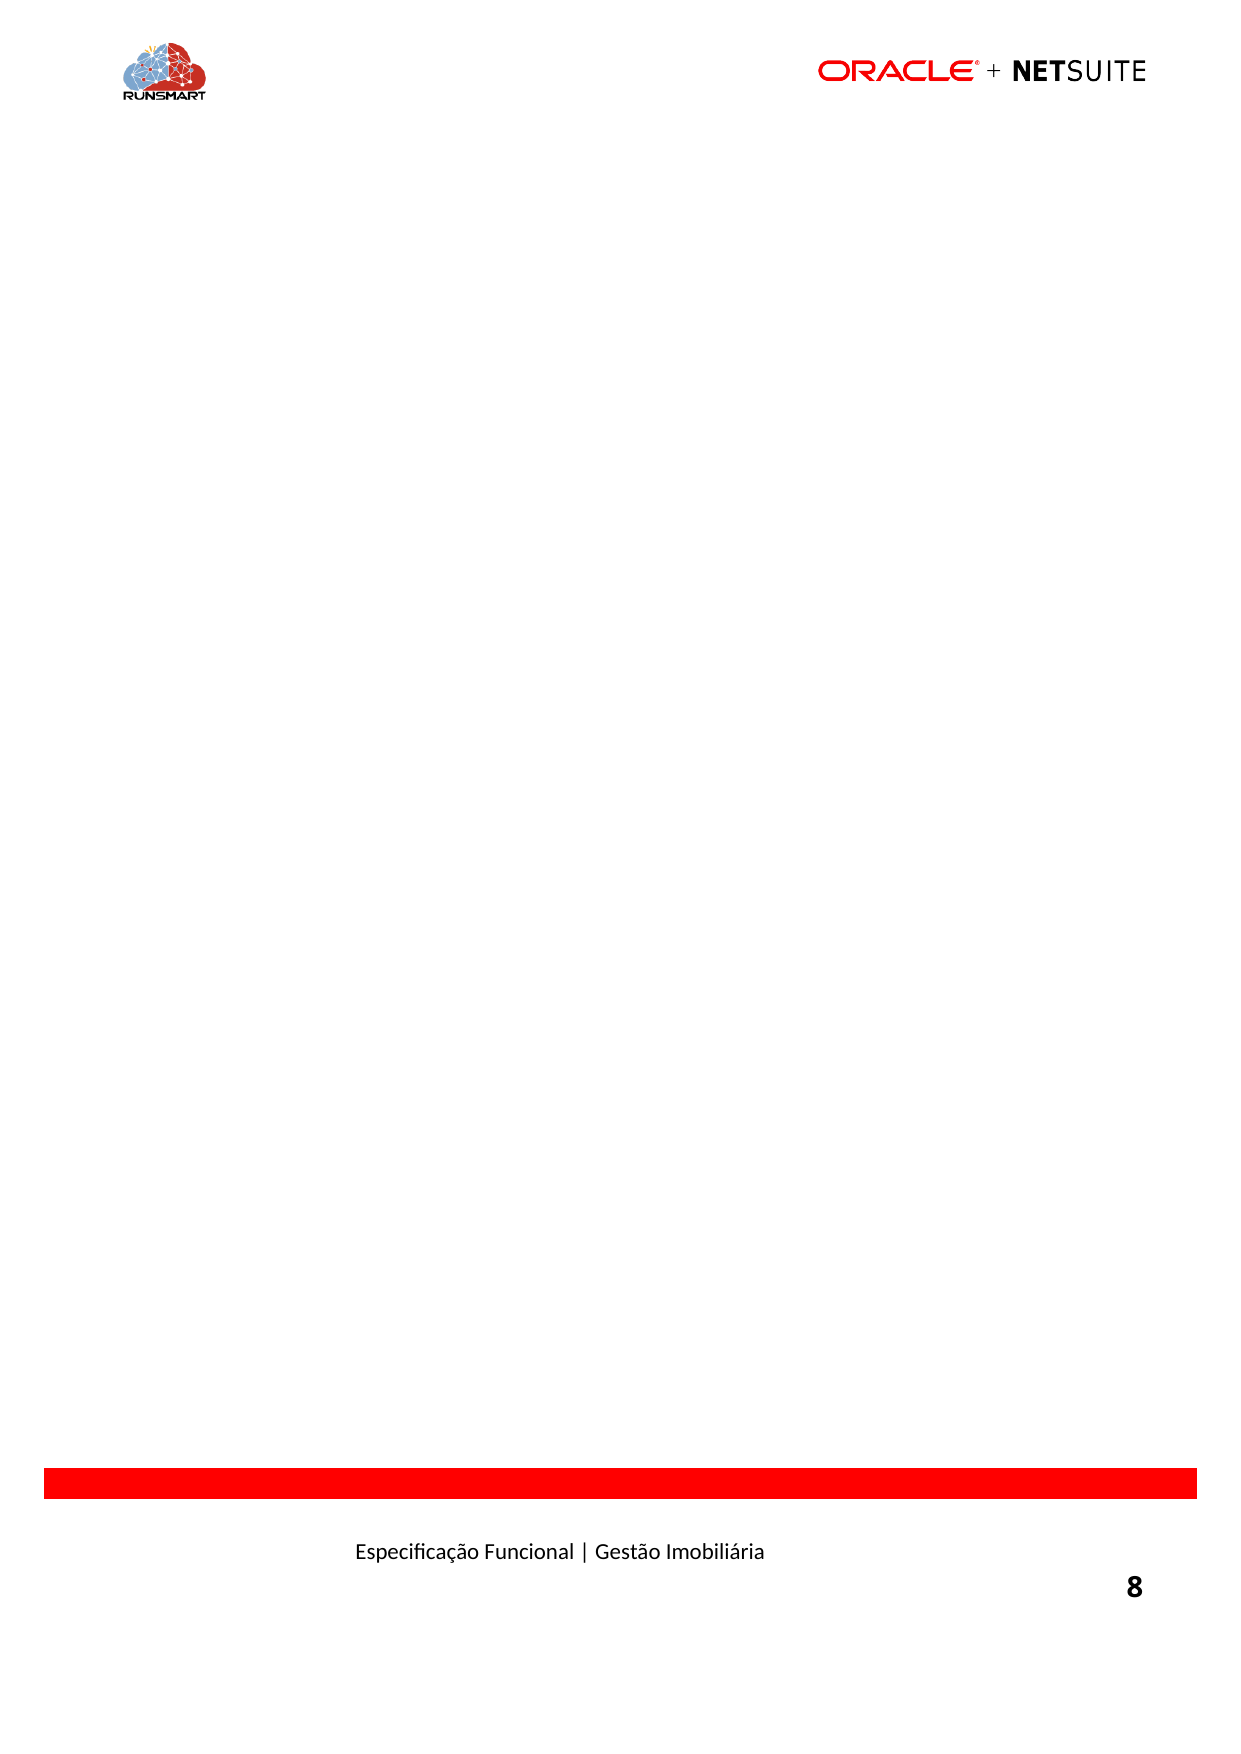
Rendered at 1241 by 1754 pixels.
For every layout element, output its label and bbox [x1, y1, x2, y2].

picture [798, 40, 1165, 101]
picture [121, 40, 207, 102]
